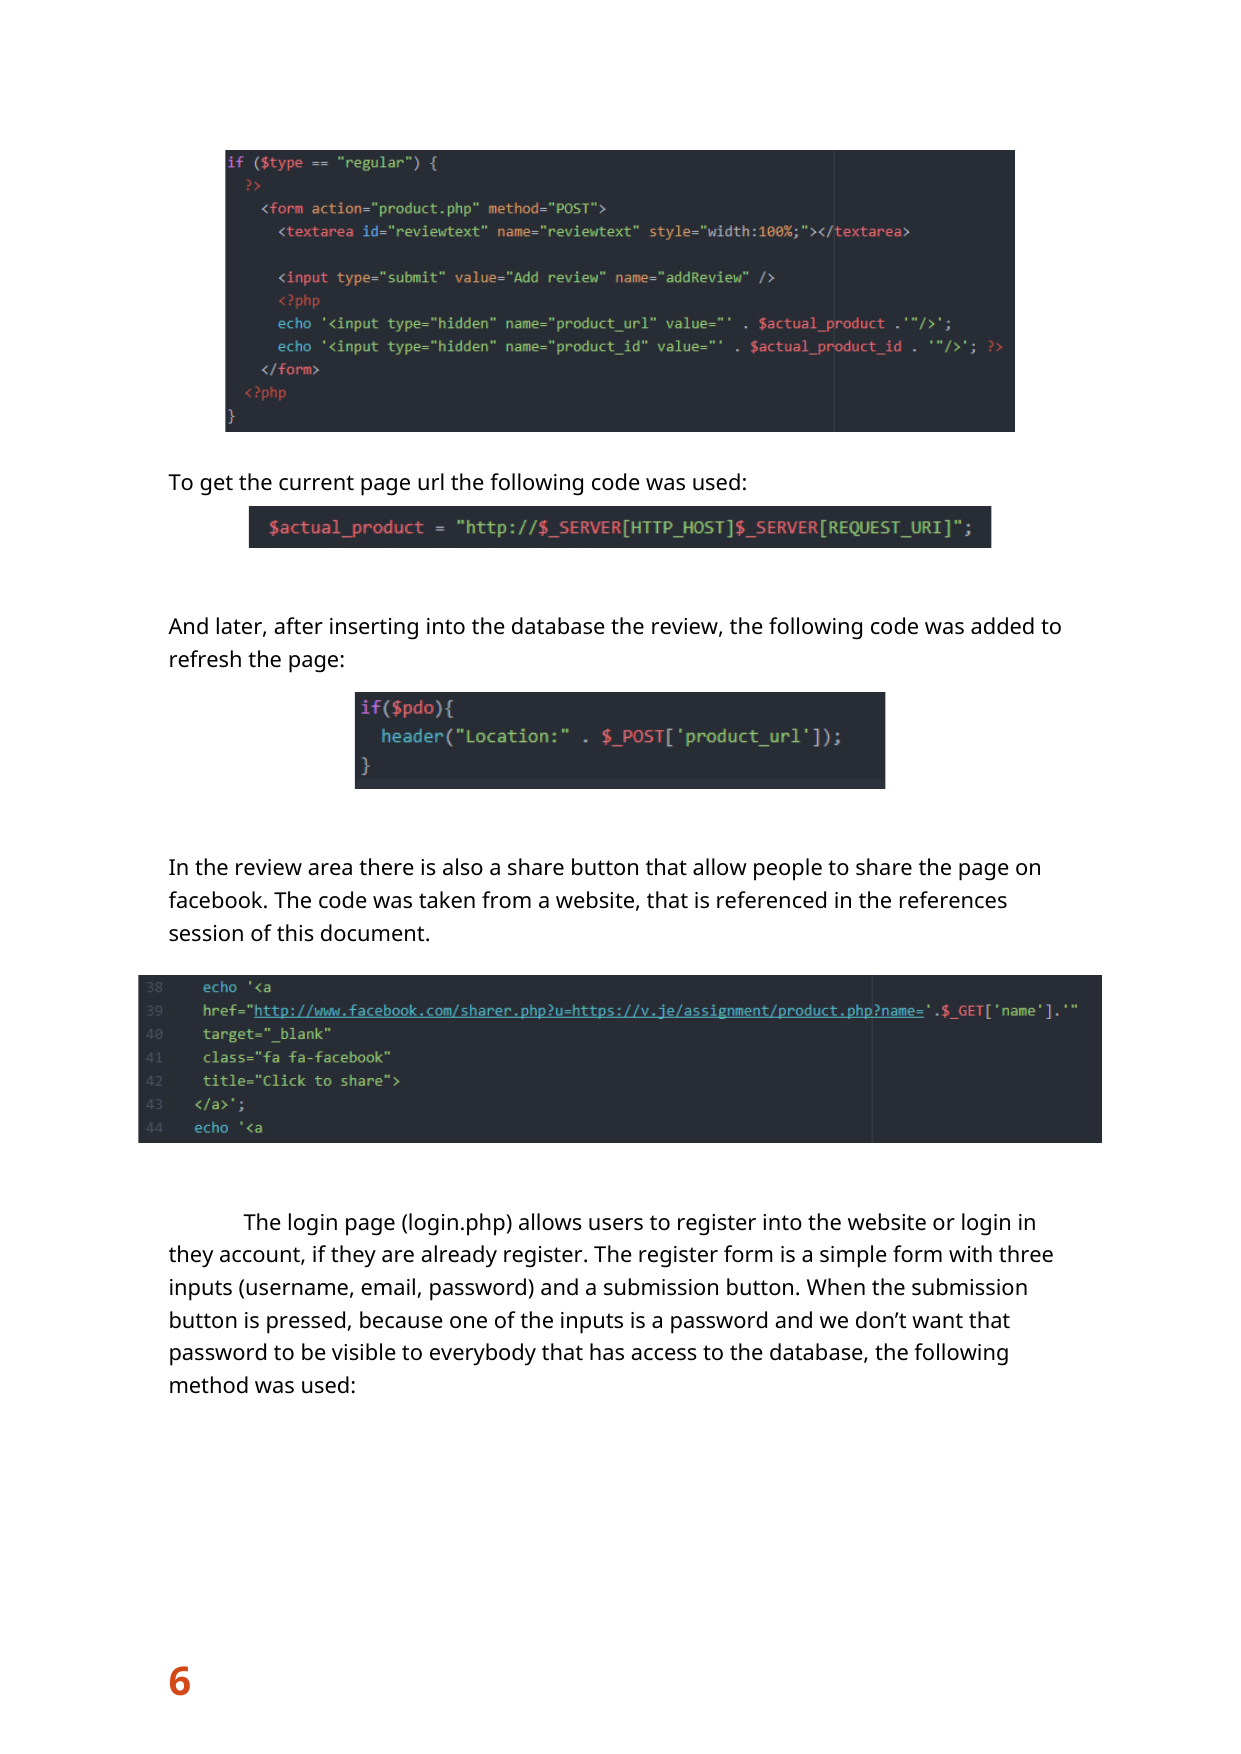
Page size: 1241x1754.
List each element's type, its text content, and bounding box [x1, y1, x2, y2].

text In the review area there is also a share button that allow people to share the page on facebook. The code was taken from a website, that is referenced in the references session of this document. [168, 852, 1072, 947]
text And later, after inserting into the database the review, the following code was added to refresh the page: [168, 611, 1072, 674]
picture [354, 692, 886, 789]
text The login page (login.php) allows users to register into the website or login in they account, if they are already register. The register form is a simple form with three inputs (username, email, password) and a submission button. When the submission button is pressed, because one of the inputs is a password and we don’t want that password to be visible to everybody that has access to the database, the following method was used: [168, 1207, 1072, 1400]
picture [248, 506, 992, 548]
picture [225, 150, 1015, 432]
picture [138, 975, 1102, 1143]
